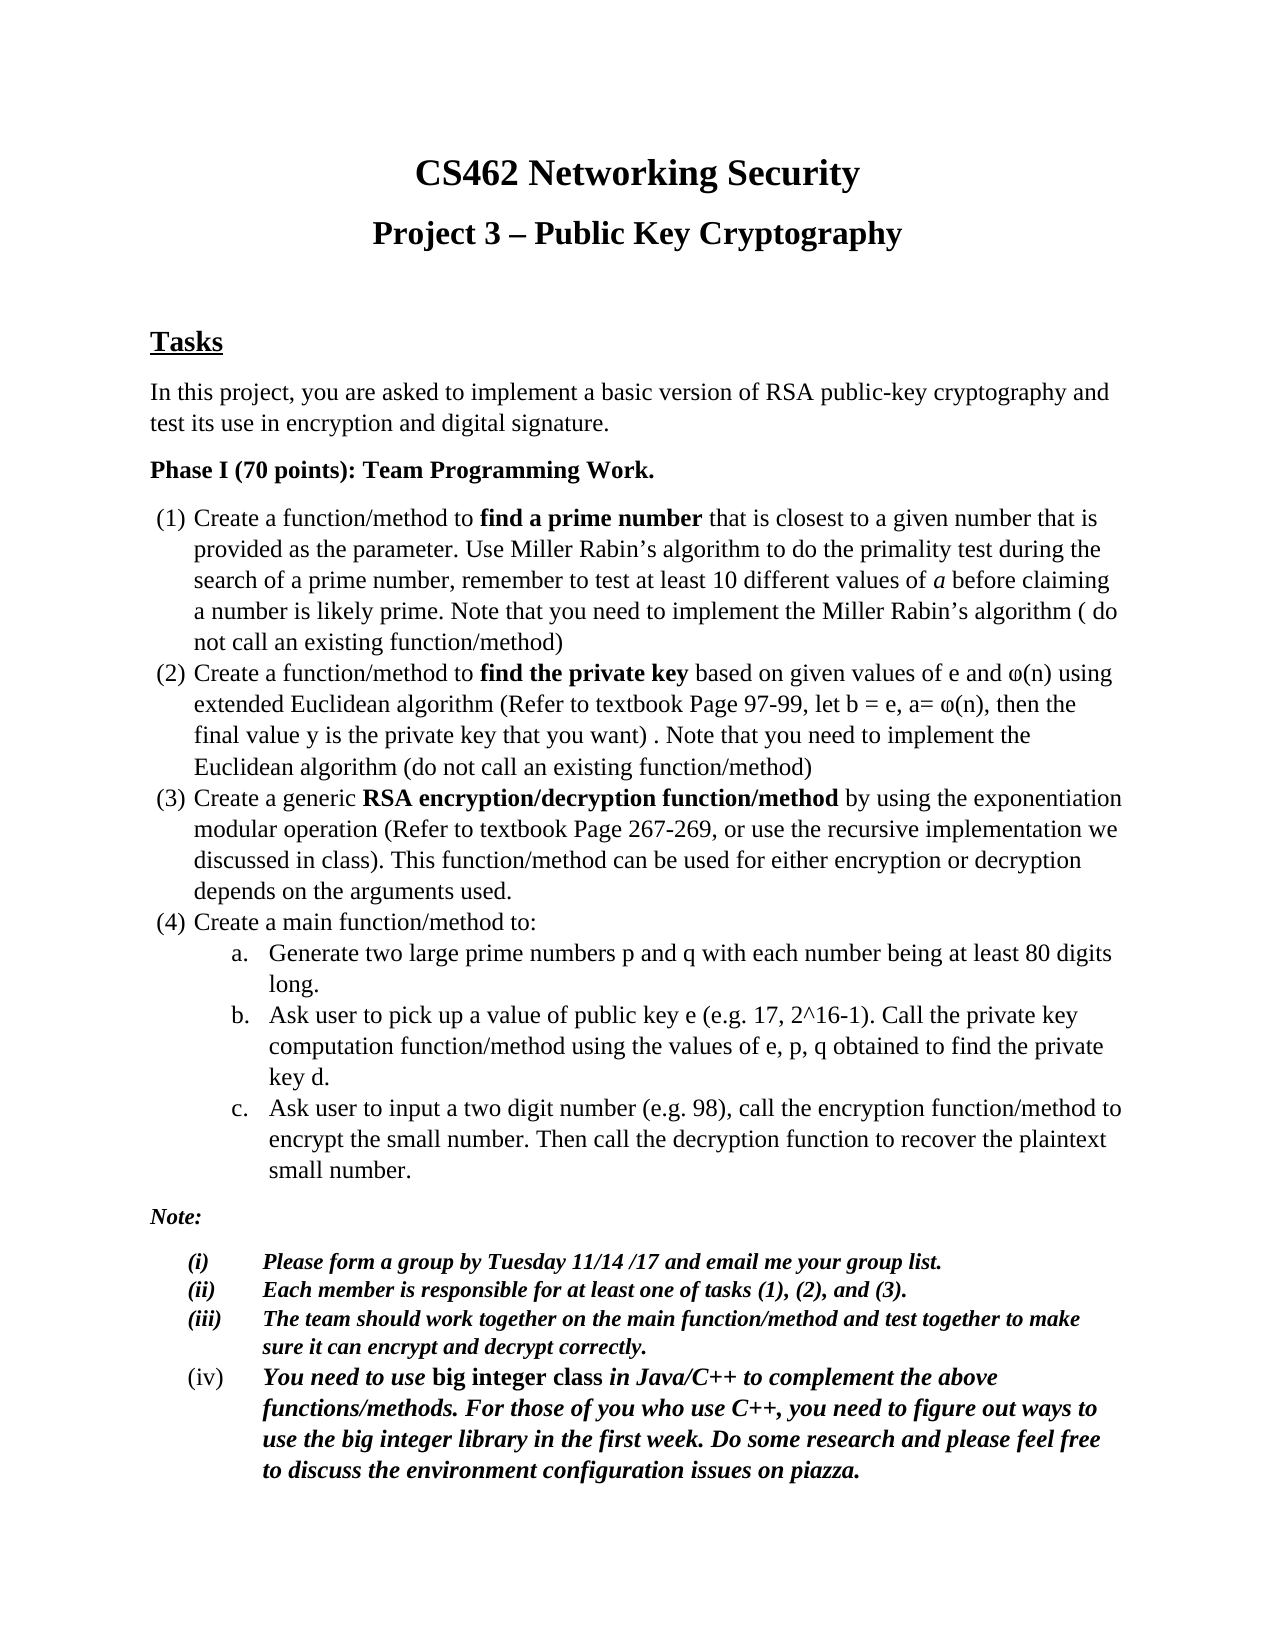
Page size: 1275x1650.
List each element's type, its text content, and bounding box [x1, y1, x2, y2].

list Create a function/method to find a prime number that is closest to a given number that is provided as the parameter. Use Miller Rabin’s algorithm to do the primality test during the search of a prime number, remember to test at least 10 different values of a before claiming a number is likely prime. Note that you need to implement the Miller Rabin’s algorithm ( do not call an existing function/method) [156, 503, 1125, 656]
list Generate two large prime numbers p and q with each number being at least 80 digits long. [231, 938, 1125, 998]
text Project 3 – Public Key Cryptography [150, 213, 1125, 252]
list The team should work together on the main function/method and test together to make sure it can encrypt and decrypt correctly. [187, 1305, 1125, 1360]
list Each member is responsible for at least one of tasks (1), (2), and (3). [187, 1276, 1125, 1303]
list Ask user to pick up a value of public key e (e.g. 17, 2^16-1). Call the private key computation function/method using the values of e, p, q obtained to find the private key d. [231, 1000, 1125, 1091]
list Create a generic RSA encryption/decryption function/method by using the exponentiation modular operation (Refer to textbook Page 267-269, or use the recursive implementation we discussed in class). This function/method can be used for either encryption or decryption depends on the arguments used. [156, 783, 1125, 904]
list Ask user to input a two digit number (e.g. 98), call the encryption function/method to encrypt the small number. Then call the decryption function to recover the plaintext small number. [231, 1093, 1125, 1184]
text Tasks [150, 324, 1125, 358]
text Phase I (70 points): Team Programming Work. [150, 456, 1125, 484]
text Note: [150, 1203, 1125, 1229]
text CS462 Networking Security [150, 150, 1125, 193]
list You need to use big integer class in Java/C++ to complement the above functions/methods. For those of you who use C++, you need to figure out ways to use the big integer library in the first week. Do some research and please feel free to discuss the environment configuration issues on piazza. [187, 1362, 1125, 1484]
text In this project, you are asked to implement a basic version of RSA public-key cryptography and test its use in encryption and digital signature. [150, 377, 1125, 437]
list Create a function/method to find the private key based on given values of e and ⱷ(n) using extended Euclidean algorithm (Refer to textbook Page 97-99, let b = e, a= ⱷ(n), then the final value y is the private key that you want) . Note that you need to implement the Euclidean algorithm (do not call an existing function/method) [156, 658, 1125, 780]
list Create a main function/method to: [156, 907, 1125, 936]
list Please form a group by Tuesday 11/14 /17 and email me your group list. [187, 1248, 1125, 1274]
